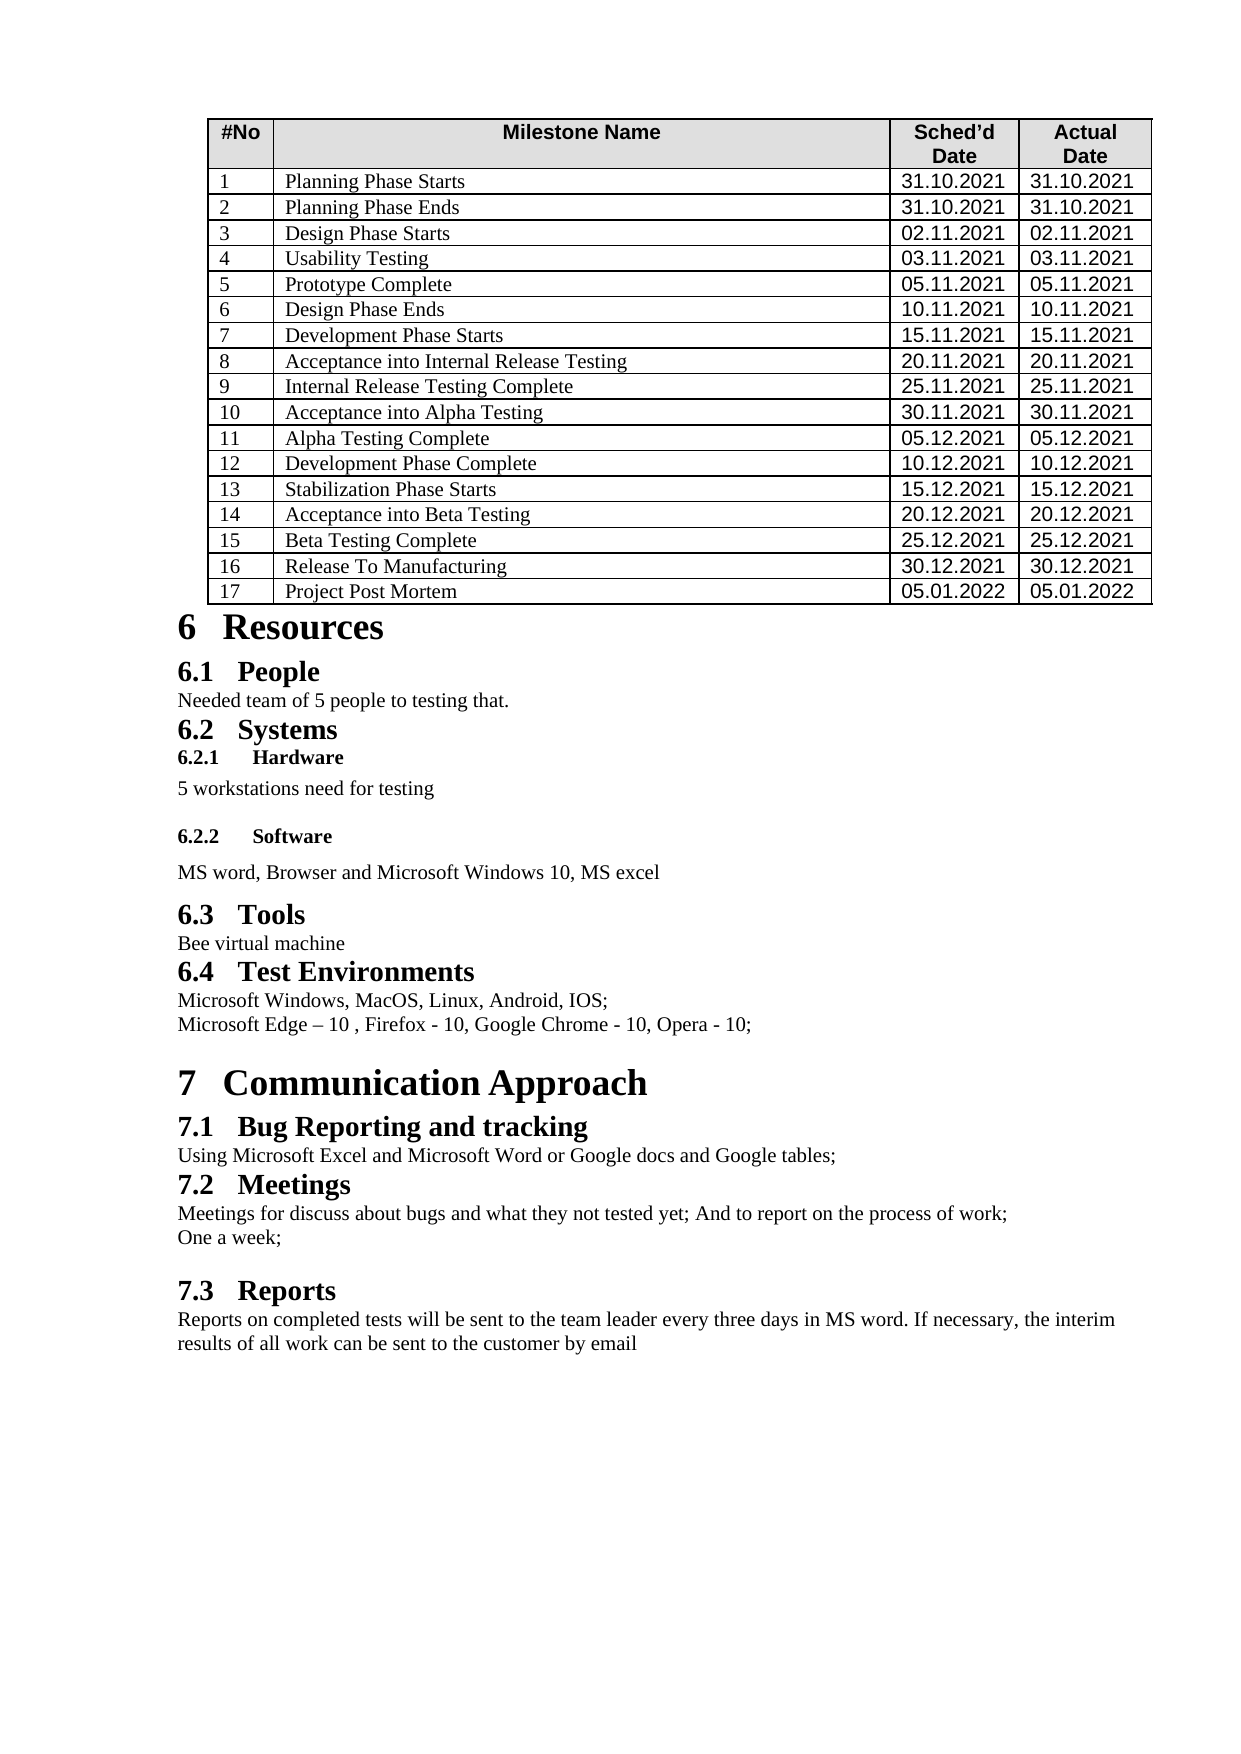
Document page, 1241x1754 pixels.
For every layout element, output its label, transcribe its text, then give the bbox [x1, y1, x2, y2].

table_cell Planning Phase Starts [274, 169, 889, 193]
text Reports on completed tests will be sent to the team leader every three days in MS word. If necessary, the interim results of all work can be sent to the customer by email [177, 1306, 1152, 1354]
subtitle Systems [177, 712, 1152, 745]
table_cell 10 [209, 400, 273, 424]
table_cell 20.12.2021 [1020, 502, 1151, 526]
text Bee virtual machine [177, 930, 1152, 954]
table_cell 10.11.2021 [1020, 297, 1151, 321]
text Microsoft Edge – 10 , Firefox - 10, Google Chrome - 10, Opera - 10; [177, 1012, 1152, 1036]
table_cell Design Phase Ends [274, 297, 889, 321]
table_cell 05.01.2022 [1020, 579, 1151, 603]
table_cell Development Phase Complete [274, 451, 889, 475]
table_cell 31.10.2021 [891, 195, 1018, 219]
table_cell 12 [209, 451, 273, 475]
table_cell 30.12.2021 [891, 554, 1018, 578]
table_cell 11 [209, 426, 273, 449]
subtitle Software [177, 824, 1152, 848]
subtitle Hardware [177, 745, 1152, 769]
subtitle Meetings [177, 1167, 1152, 1201]
table_cell Project Post Mortem [274, 579, 889, 603]
table_cell 20.11.2021 [1020, 349, 1151, 373]
table_cell Acceptance into Beta Testing [274, 502, 889, 526]
text Needed team of 5 people to testing that. [177, 688, 1152, 712]
table_cell 15.11.2021 [1020, 323, 1151, 347]
table_cell Acceptance into Alpha Testing [274, 400, 889, 424]
subtitle Resources [177, 605, 1152, 648]
table_cell 25.12.2021 [891, 528, 1018, 552]
table_cell 6 [209, 297, 273, 321]
table_cell Planning Phase Ends [274, 195, 889, 219]
table_cell 10.12.2021 [891, 451, 1018, 475]
table_cell 02.11.2021 [1020, 221, 1151, 244]
text Microsoft Windows, MacOS, Linux, Android, IOS; [177, 988, 1152, 1012]
table_cell Development Phase Starts [274, 323, 889, 347]
table_cell 5 [209, 272, 273, 296]
table_cell 10.11.2021 [891, 297, 1018, 321]
table_cell 15.12.2021 [1020, 477, 1151, 501]
table_cell 8 [209, 349, 273, 373]
table_cell 20.11.2021 [891, 349, 1018, 373]
table_cell 7 [209, 323, 273, 347]
table_cell 25.11.2021 [1020, 374, 1151, 398]
table_cell 16 [209, 554, 273, 578]
table_cell 30.11.2021 [1020, 400, 1151, 424]
table_cell 3 [209, 221, 273, 244]
table_cell 31.10.2021 [1020, 169, 1151, 193]
table_cell 05.12.2021 [891, 426, 1018, 449]
table_cell 15.11.2021 [891, 323, 1018, 347]
subtitle Communication Approach [177, 1060, 1152, 1103]
table_cell 10.12.2021 [1020, 451, 1151, 475]
table_cell Release To Manufacturing [274, 554, 889, 578]
table_cell 05.12.2021 [1020, 426, 1151, 449]
table_cell Internal Release Testing Complete [274, 374, 889, 398]
text Using Microsoft Excel and Microsoft Word or Google docs and Google tables; [177, 1143, 1152, 1167]
text Meetings for discuss about bugs and what they not tested yet; And to report on the process of work; [177, 1201, 1152, 1225]
table_cell 02.11.2021 [891, 221, 1018, 244]
table_cell 14 [209, 502, 273, 526]
table_cell Design Phase Starts [274, 221, 889, 244]
subtitle Reports [177, 1273, 1152, 1306]
table_cell 30.12.2021 [1020, 554, 1151, 578]
text 5 workstations need for testing [177, 776, 1152, 800]
table_header #No [209, 120, 273, 168]
subtitle Tools [177, 897, 1152, 930]
table_cell Prototype Complete [274, 272, 889, 296]
table_cell 20.12.2021 [891, 502, 1018, 526]
table_cell Beta Testing Complete [274, 528, 889, 552]
table_cell 25.12.2021 [1020, 528, 1151, 552]
table_cell Usability Testing [274, 246, 889, 270]
table_cell 30.11.2021 [891, 400, 1018, 424]
table_cell 15 [209, 528, 273, 552]
table_header Actual Date [1020, 120, 1151, 168]
table_cell 05.11.2021 [1020, 272, 1151, 296]
table_cell 4 [209, 246, 273, 270]
subtitle People [177, 654, 1152, 688]
table_cell 9 [209, 374, 273, 398]
table_header Milestone Name [274, 120, 889, 168]
table_cell 31.10.2021 [1020, 195, 1151, 219]
table_cell 13 [209, 477, 273, 501]
table_cell 03.11.2021 [1020, 246, 1151, 270]
table_cell Alpha Testing Complete [274, 426, 889, 449]
text One a week; [177, 1225, 1152, 1249]
text MS word, Browser and Microsoft Windows 10, MS excel [177, 860, 1152, 884]
table_cell 1 [209, 169, 273, 193]
table_header Sched’d Date [891, 120, 1018, 168]
table_cell Acceptance into Internal Release Testing [274, 349, 889, 373]
subtitle Bug Reporting and tracking [177, 1109, 1152, 1143]
table_cell 03.11.2021 [891, 246, 1018, 270]
table_cell 05.01.2022 [891, 579, 1018, 603]
table_cell 31.10.2021 [891, 169, 1018, 193]
subtitle Test Environments [177, 954, 1152, 988]
table_cell 05.11.2021 [891, 272, 1018, 296]
table_cell Stabilization Phase Starts [274, 477, 889, 501]
table_cell 17 [209, 579, 273, 603]
table_cell 25.11.2021 [891, 374, 1018, 398]
table_cell 15.12.2021 [891, 477, 1018, 501]
table_cell 2 [209, 195, 273, 219]
